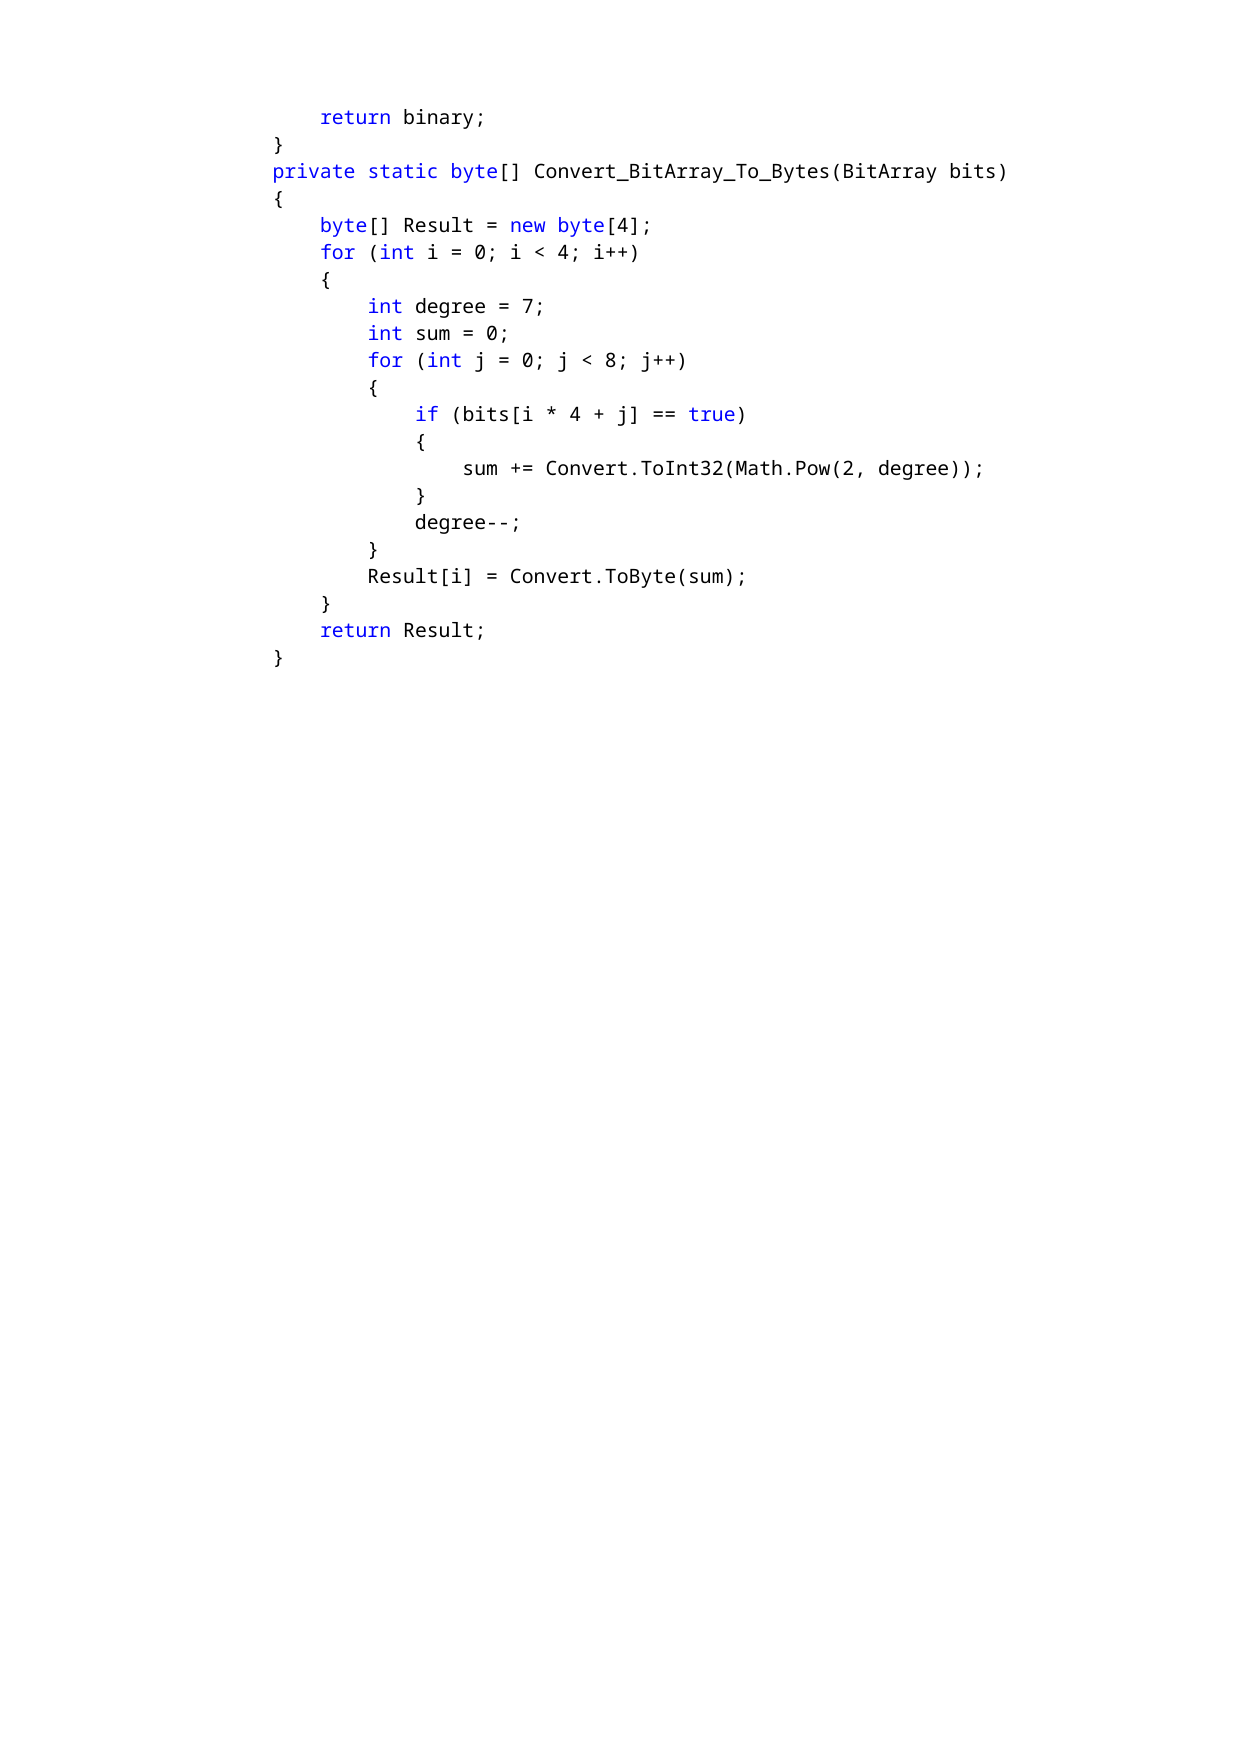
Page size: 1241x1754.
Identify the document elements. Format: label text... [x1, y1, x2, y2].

text { [177, 265, 1152, 292]
text { [177, 184, 1152, 211]
text return Result; [177, 616, 1152, 643]
text { [177, 427, 1152, 454]
text } [177, 535, 1152, 562]
text if (bits[i * 4 + j] == true) [177, 400, 1152, 427]
text byte[] Result = new byte[4]; [177, 211, 1152, 238]
text for (int i = 0; i < 4; i++) [177, 238, 1152, 265]
text int sum = 0; [177, 319, 1152, 346]
text return binary; [177, 103, 1152, 130]
text private static byte[] Convert_BitArray_To_Bytes(BitArray bits) [177, 157, 1152, 184]
text Result[i] = Convert.ToByte(sum); [177, 562, 1152, 589]
text degree--; [177, 508, 1152, 535]
text { [177, 373, 1152, 400]
text } [177, 643, 1152, 670]
text int degree = 7; [177, 292, 1152, 319]
text for (int j = 0; j < 8; j++) [177, 346, 1152, 373]
text sum += Convert.ToInt32(Math.Pow(2, degree)); [177, 454, 1152, 481]
text } [177, 589, 1152, 616]
text } [177, 481, 1152, 508]
text } [177, 130, 1152, 157]
